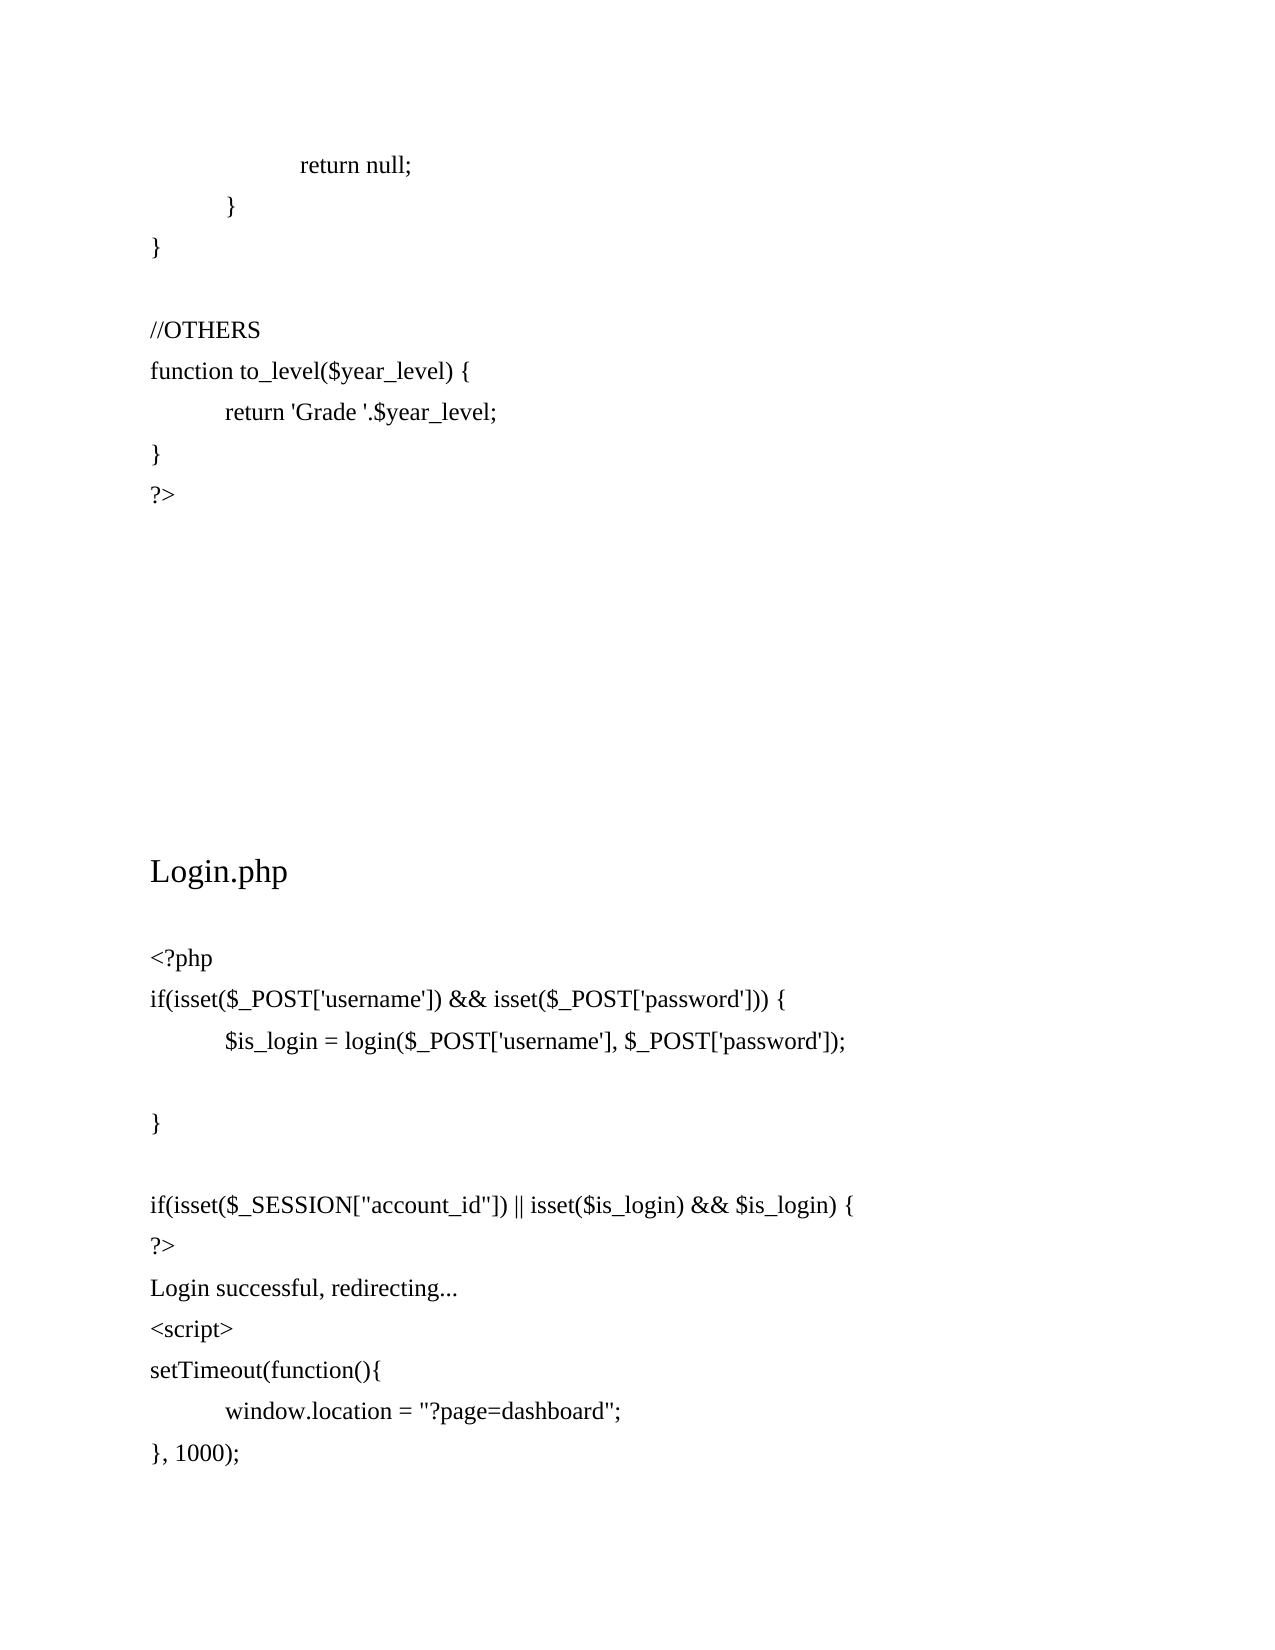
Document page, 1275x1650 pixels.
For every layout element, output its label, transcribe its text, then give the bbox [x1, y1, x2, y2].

text if(isset($_POST['username']) && isset($_POST['password'])) { [150, 984, 1125, 1013]
text ?> [150, 1231, 1125, 1260]
text $is_login = login($_POST['username'], $_POST['password']); [150, 1026, 1125, 1054]
text } [150, 232, 1125, 261]
text function to_level($year_level) { [150, 356, 1125, 385]
text Login successful, redirecting... [150, 1273, 1125, 1301]
text setTimeout(function(){ [150, 1355, 1125, 1384]
text return null; [150, 150, 1125, 179]
text Login.php [150, 851, 1125, 889]
text } [150, 1108, 1125, 1136]
text //OTHERS [150, 315, 1125, 344]
text } [150, 439, 1125, 467]
text window.location = "?page=dashboard"; [150, 1396, 1125, 1425]
text }, 1000); [150, 1438, 1125, 1466]
text <?php [150, 943, 1125, 972]
text if(isset($_SESSION["account_id"]) || isset($is_login) && $is_login) { [150, 1190, 1125, 1219]
text return 'Grade '.$year_level; [150, 397, 1125, 426]
text <script> [150, 1314, 1125, 1343]
text ?> [150, 480, 1125, 509]
text } [150, 191, 1125, 220]
